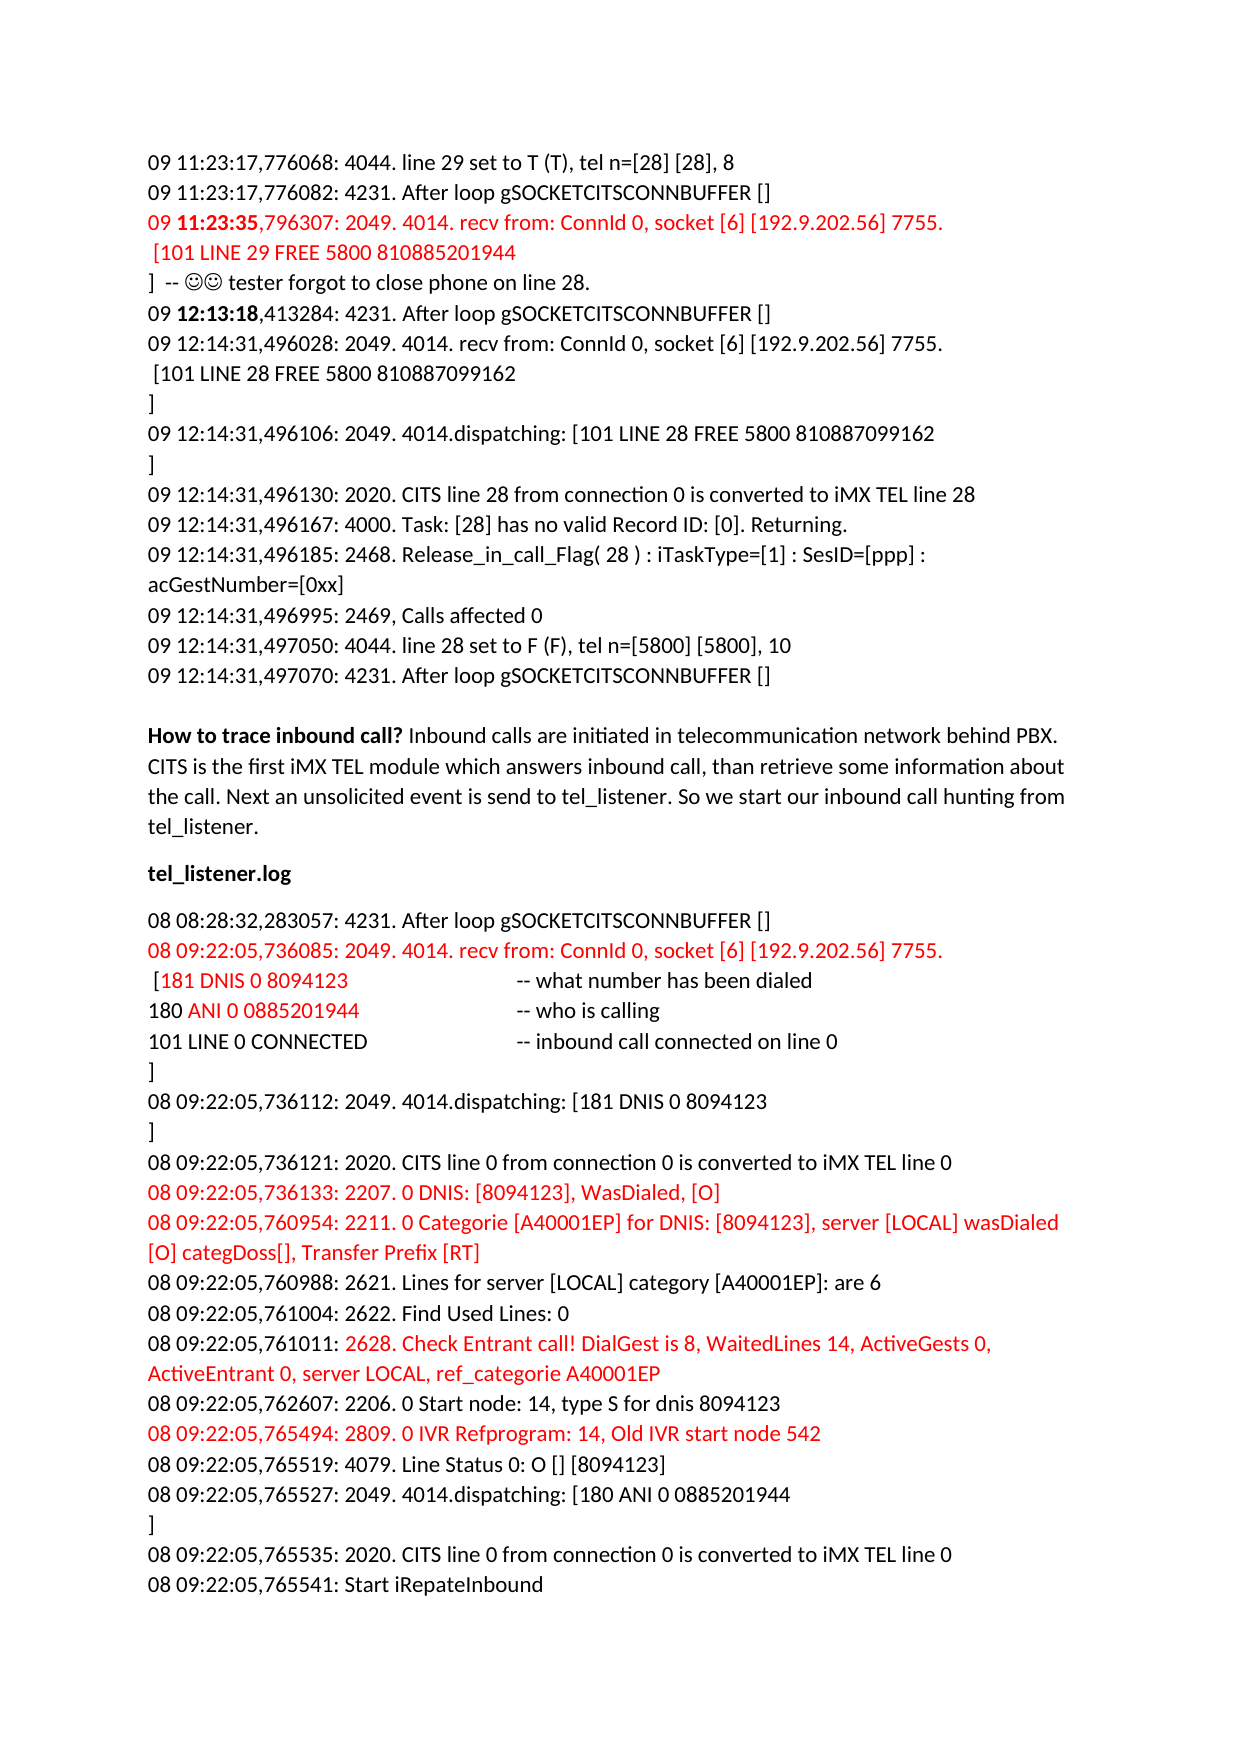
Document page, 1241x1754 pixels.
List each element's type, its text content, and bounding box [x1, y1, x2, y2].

text 08 09:22:05,736112: 2049. 4014.dispatching: [181 DNIS 0 8094123 [148, 1087, 1093, 1115]
text ] [148, 1117, 1093, 1145]
text 08 09:22:05,762607: 2206. 0 Start node: 14, type S for dnis 8094123 [148, 1389, 1093, 1417]
text 09 11:23:17,776068: 4044. line 29 set to T (T), tel n=[28] [28], 8 [148, 148, 1093, 176]
text 08 09:22:05,760988: 2621. Lines for server [LOCAL] category [A40001EP]: are 6 [148, 1268, 1093, 1296]
text ] [148, 1057, 1093, 1085]
text ] [148, 1510, 1093, 1538]
text 08 09:22:05,765527: 2049. 4014.dispatching: [180 ANI 0 0885201944 [148, 1480, 1093, 1508]
text 09 12:13:18,413284: 4231. After loop gSOCKETCITSCONNBUFFER [] [148, 299, 1093, 327]
text 08 08:28:32,283057: 4231. After loop gSOCKETCITSCONNBUFFER [] [148, 906, 1093, 934]
text 101 LINE 0 CONNECTED -- inbound call connected on line 0 [148, 1027, 1093, 1055]
text tel_listener.log [148, 859, 1093, 887]
text How to trace inbound call? Inbound calls are initiated in telecommunication network behind PBX. CITS is the first iMX TEL module which answers inbound call, than retrieve some information about the call. Next an unsolicited event is send to tel_listener. So we start our inbound call hunting from tel_listener. [148, 722, 1093, 840]
text 08 09:22:05,761004: 2622. Find Used Lines: 0 [148, 1299, 1093, 1327]
text 08 09:22:05,765541: Start iRepateInbound [148, 1571, 1093, 1598]
text 09 12:14:31,496130: 2020. CITS line 28 from connection 0 is converted to iMX TEL line 28 [148, 480, 1093, 508]
text ] [148, 389, 1093, 417]
text 09 12:14:31,497070: 4231. After loop gSOCKETCITSCONNBUFFER [] [148, 661, 1093, 689]
text ] -- tester forgot to close phone on line 28. [148, 268, 1093, 296]
text [101 LINE 28 FREE 5800 810887099162 [148, 359, 1093, 387]
text 08 09:22:05,760954: 2211. 0 Categorie [A40001EP] for DNIS: [8094123], server [LOCAL] wasDialed [O] categDoss[], Transfer Prefix [RT] [148, 1208, 1093, 1266]
text ] [148, 450, 1093, 478]
text 09 12:14:31,496185: 2468. Release_in_call_Flag( 28 ) : iTaskType=[1] : SesID=[ppp] : acGestNumber=[0xx] [148, 540, 1093, 598]
text 08 09:22:05,761011: 2628. Check Entrant call! DialGest is 8, WaitedLines 14, ActiveGests 0, ActiveEntrant 0, server LOCAL, ref_categorie A40001EP [148, 1329, 1093, 1387]
text 09 12:14:31,496106: 2049. 4014.dispatching: [101 LINE 28 FREE 5800 810887099162 [148, 419, 1093, 447]
text 09 12:14:31,496028: 2049. 4014. recv from: ConnId 0, socket [6] [192.9.202.56] 7755. [148, 329, 1093, 357]
text 08 09:22:05,736133: 2207. 0 DNIS: [8094123], WasDialed, [O] [148, 1178, 1093, 1206]
text 180 ANI 0 0885201944 -- who is calling [148, 997, 1093, 1024]
text 08 09:22:05,765535: 2020. CITS line 0 from connection 0 is converted to iMX TEL line 0 [148, 1540, 1093, 1568]
text [101 LINE 29 FREE 5800 810885201944 [148, 238, 1093, 266]
text [181 DNIS 0 8094123 -- what number has been dialed [148, 966, 1093, 994]
text 09 12:14:31,497050: 4044. line 28 set to F (F), tel n=[5800] [5800], 10 [148, 631, 1093, 659]
text 09 11:23:35,796307: 2049. 4014. recv from: ConnId 0, socket [6] [192.9.202.56] 7755. [148, 208, 1093, 236]
text 08 09:22:05,736085: 2049. 4014. recv from: ConnId 0, socket [6] [192.9.202.56] 7755. [148, 936, 1093, 964]
text 08 09:22:05,765519: 4079. Line Status 0: O [] [8094123] [148, 1450, 1093, 1478]
text 08 09:22:05,765494: 2809. 0 IVR Refprogram: 14, Old IVR start node 542 [148, 1419, 1093, 1447]
text 09 11:23:17,776082: 4231. After loop gSOCKETCITSCONNBUFFER [] [148, 178, 1093, 206]
text 09 12:14:31,496995: 2469, Calls affected 0 [148, 601, 1093, 629]
text 08 09:22:05,736121: 2020. CITS line 0 from connection 0 is converted to iMX TEL line 0 [148, 1148, 1093, 1176]
text 09 12:14:31,496167: 4000. Task: [28] has no valid Record ID: [0]. Returning. [148, 510, 1093, 538]
